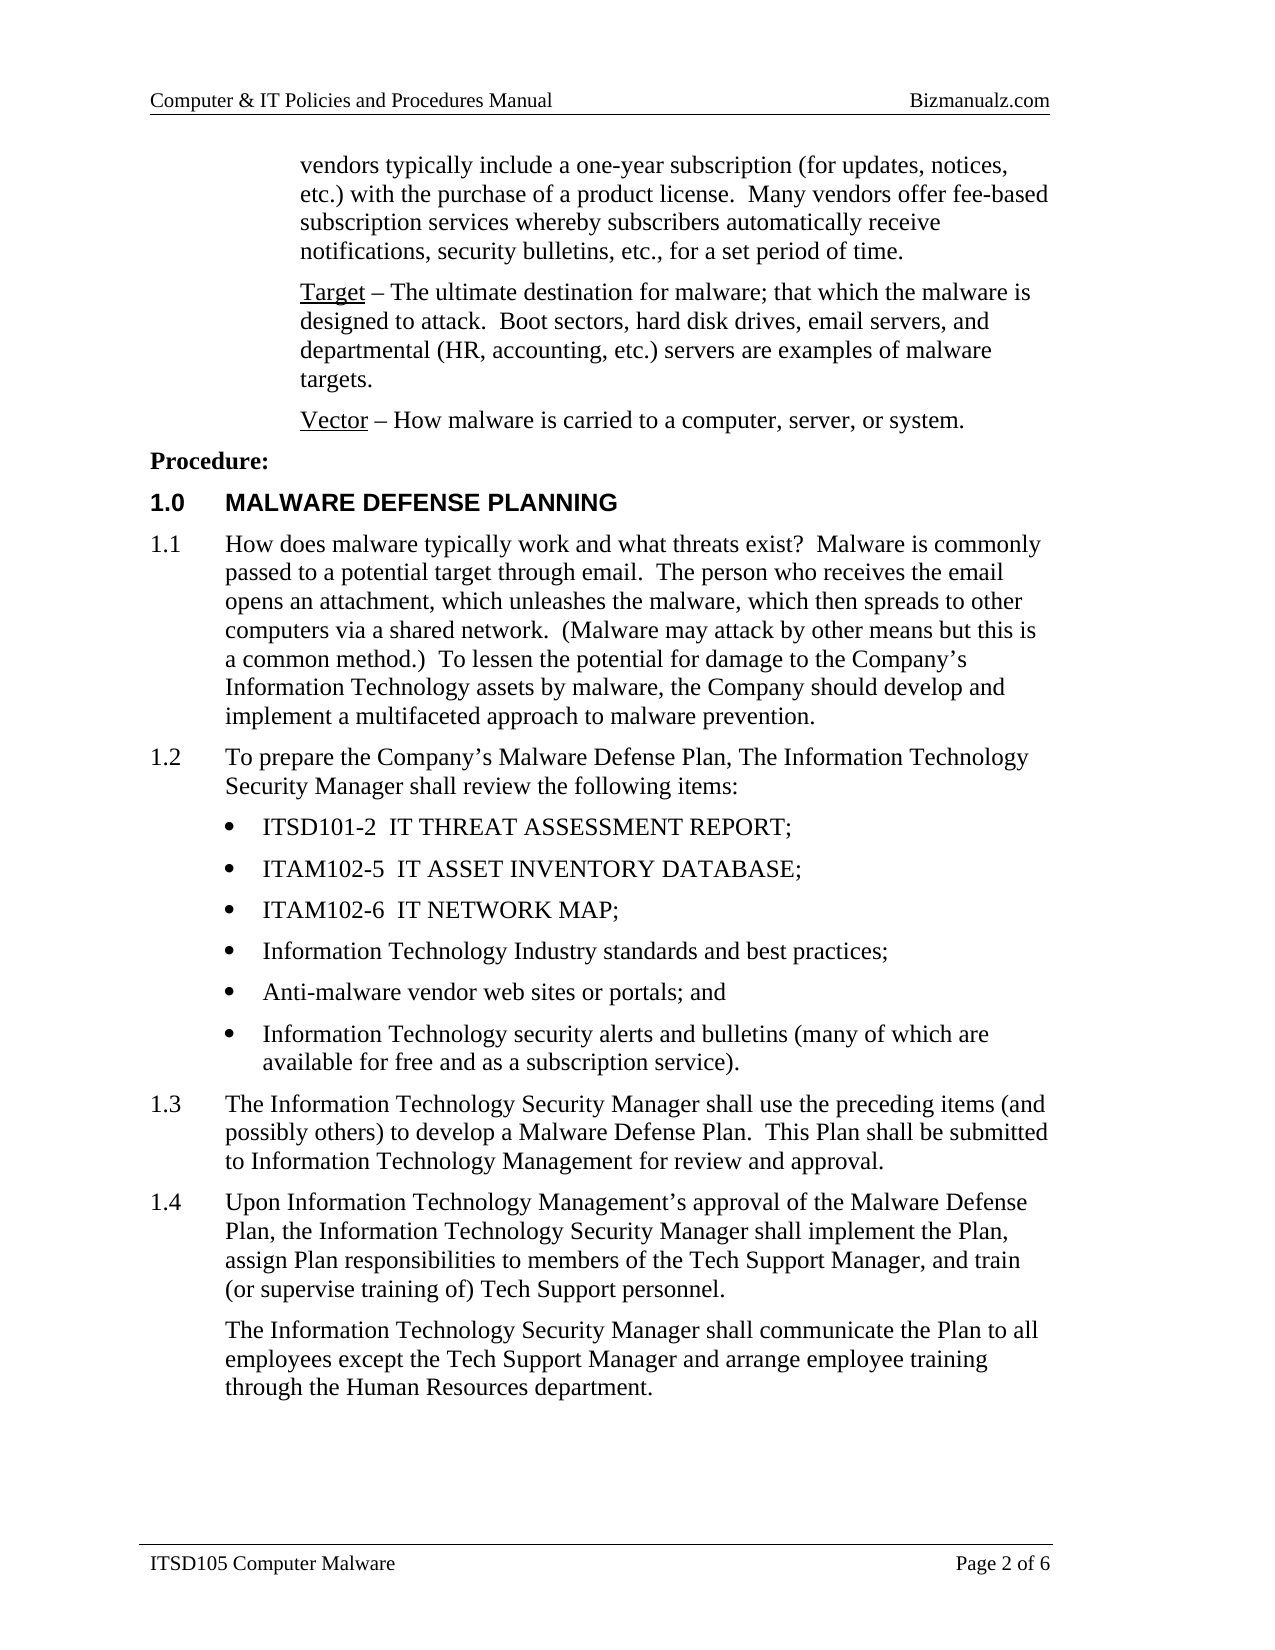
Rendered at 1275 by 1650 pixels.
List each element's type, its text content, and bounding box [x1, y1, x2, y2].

text Procedure: [150, 446, 1050, 475]
subtitle 1.0 MALWARE DEFENSE PLANNING [150, 487, 1050, 516]
text 1.4 Upon Information Technology Management’s approval of the Malware Defense Plan, the Information Technology Security Manager shall implement the Plan, assign Plan responsibilities to members of the Tech Support Manager, and train (or supervise training of) Tech Support personnel. [150, 1187, 1050, 1302]
list ITSD101-2 IT THREAT ASSESSMENT REPORT; [225, 812, 1050, 841]
text 1.2 To prepare the Company’s Malware Defense Plan, The Information Technology Security Manager shall review the following items: [150, 742, 1050, 800]
list Anti-malware vendor web sites or portals; and [225, 977, 1050, 1006]
text Target – The ultimate destination for malware; that which the malware is designed to attack. Boot sectors, hard disk drives, email servers, and departmental (HR, accounting, etc.) servers are examples of malware targets. [300, 277, 1050, 392]
text Vector – How malware is carried to a computer, server, or system. [300, 405, 1050, 434]
text 1.1 How does malware typically work and what threats exist? Malware is commonly passed to a potential target through email. The person who receives the email opens an attachment, which unleashes the malware, which then spreads to other computers via a shared network. (Malware may attack by other means but this is a common method.) To lessen the potential for damage to the Company’s Information Technology assets by malware, the Company should develop and implement a multifaceted approach to malware prevention. [150, 529, 1050, 730]
list Information Technology security alerts and bulletins (many of which are available for free and as a subscription service). [225, 1019, 1050, 1076]
text 1.3 The Information Technology Security Manager shall use the preceding items (and possibly others) to develop a Malware Defense Plan. This Plan shall be submitted to Information Technology Management for review and approval. [150, 1089, 1050, 1175]
list Information Technology Industry standards and best practices; [225, 936, 1050, 965]
list ITAM102-5 IT ASSET INVENTORY DATABASE; [225, 854, 1050, 882]
list ITAM102-6 IT NETWORK MAP; [225, 895, 1050, 924]
text The Information Technology Security Manager shall communicate the Plan to all employees except the Tech Support Manager and arrange employee training through the Human Resources department. [225, 1315, 1050, 1401]
